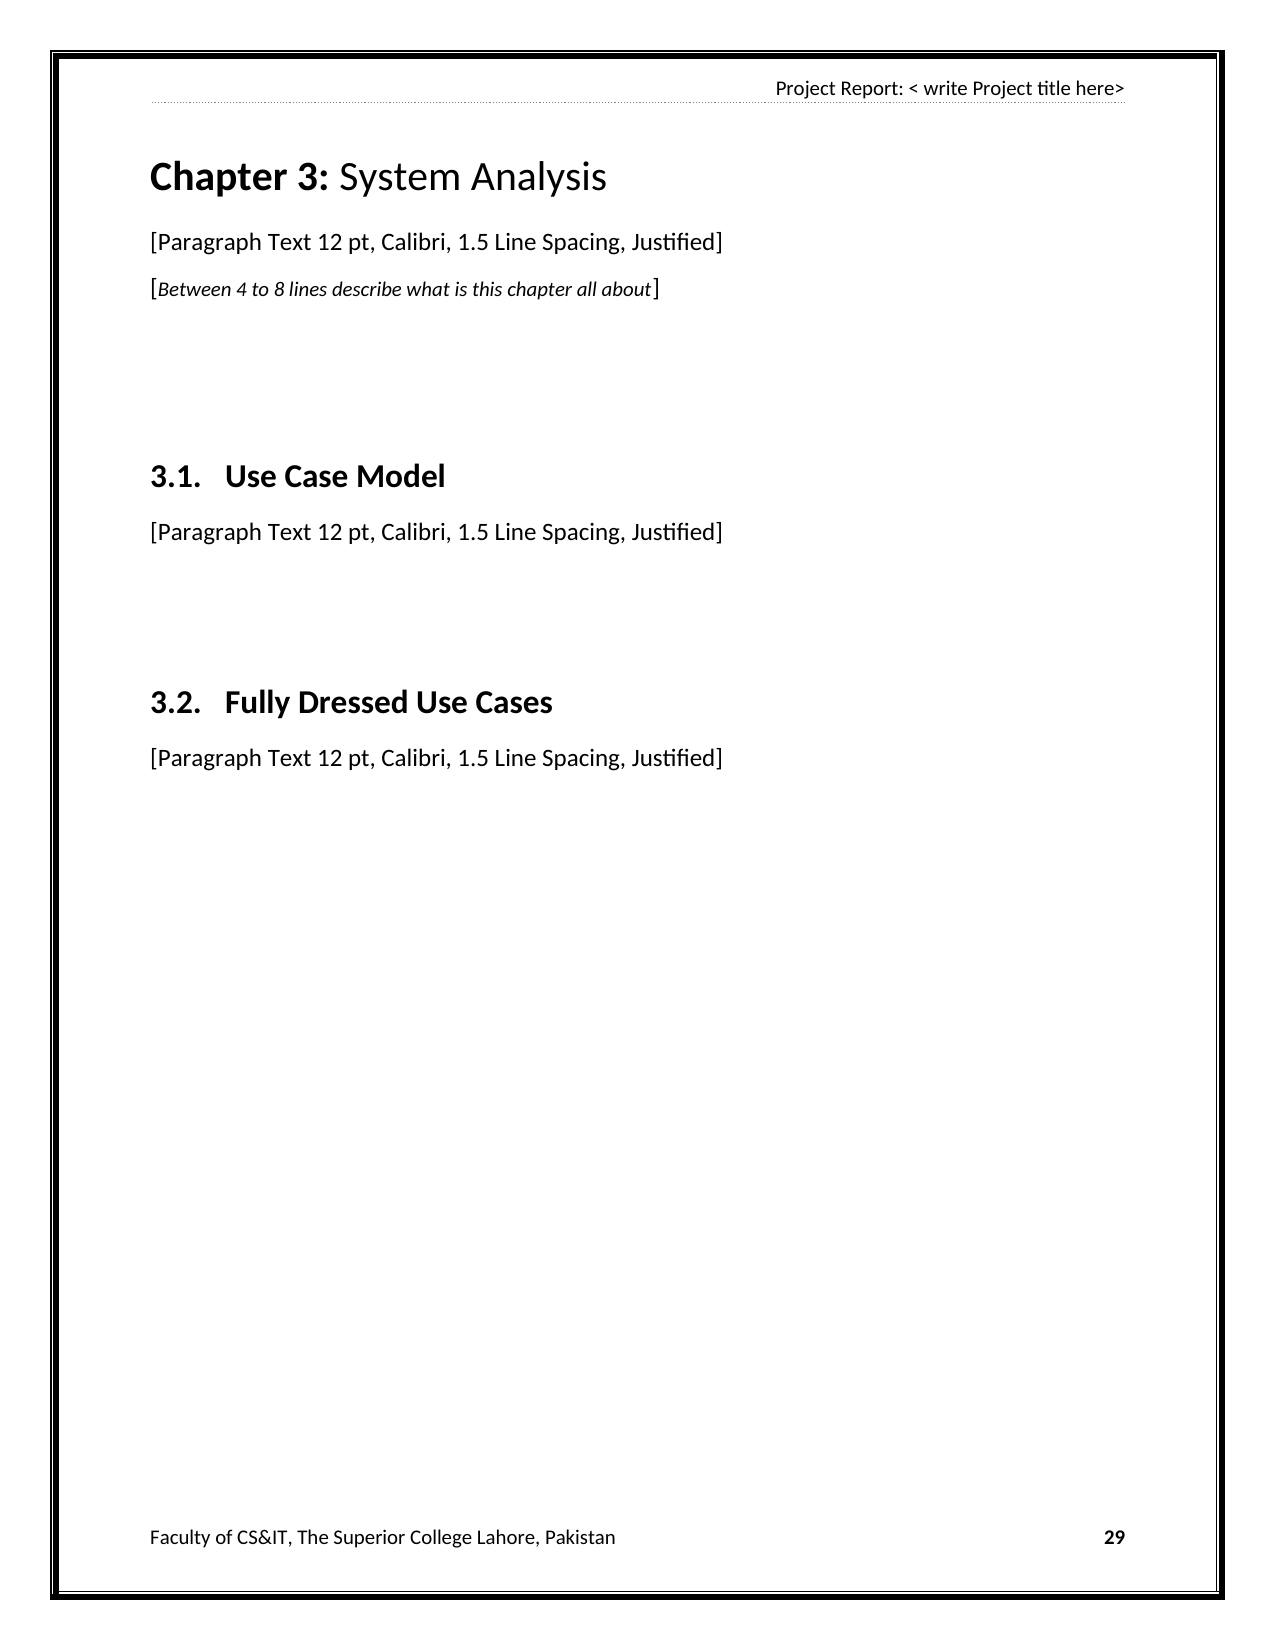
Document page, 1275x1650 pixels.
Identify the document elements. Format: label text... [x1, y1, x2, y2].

text Chapter 3: System Analysis [150, 150, 1125, 201]
text [Paragraph Text 12 pt, Calibri, 1.5 Line Spacing, Justified] [150, 516, 1125, 546]
text [Between 4 to 8 lines describe what is this chapter all about] [150, 272, 1125, 302]
text [Paragraph Text 12 pt, Calibri, 1.5 Line Spacing, Justified] [150, 226, 1125, 257]
subtitle Fully Dressed Use Cases [150, 681, 1125, 722]
subtitle Use Case Model [150, 455, 1125, 496]
text [Paragraph Text 12 pt, Calibri, 1.5 Line Spacing, Justified] [150, 742, 1125, 773]
